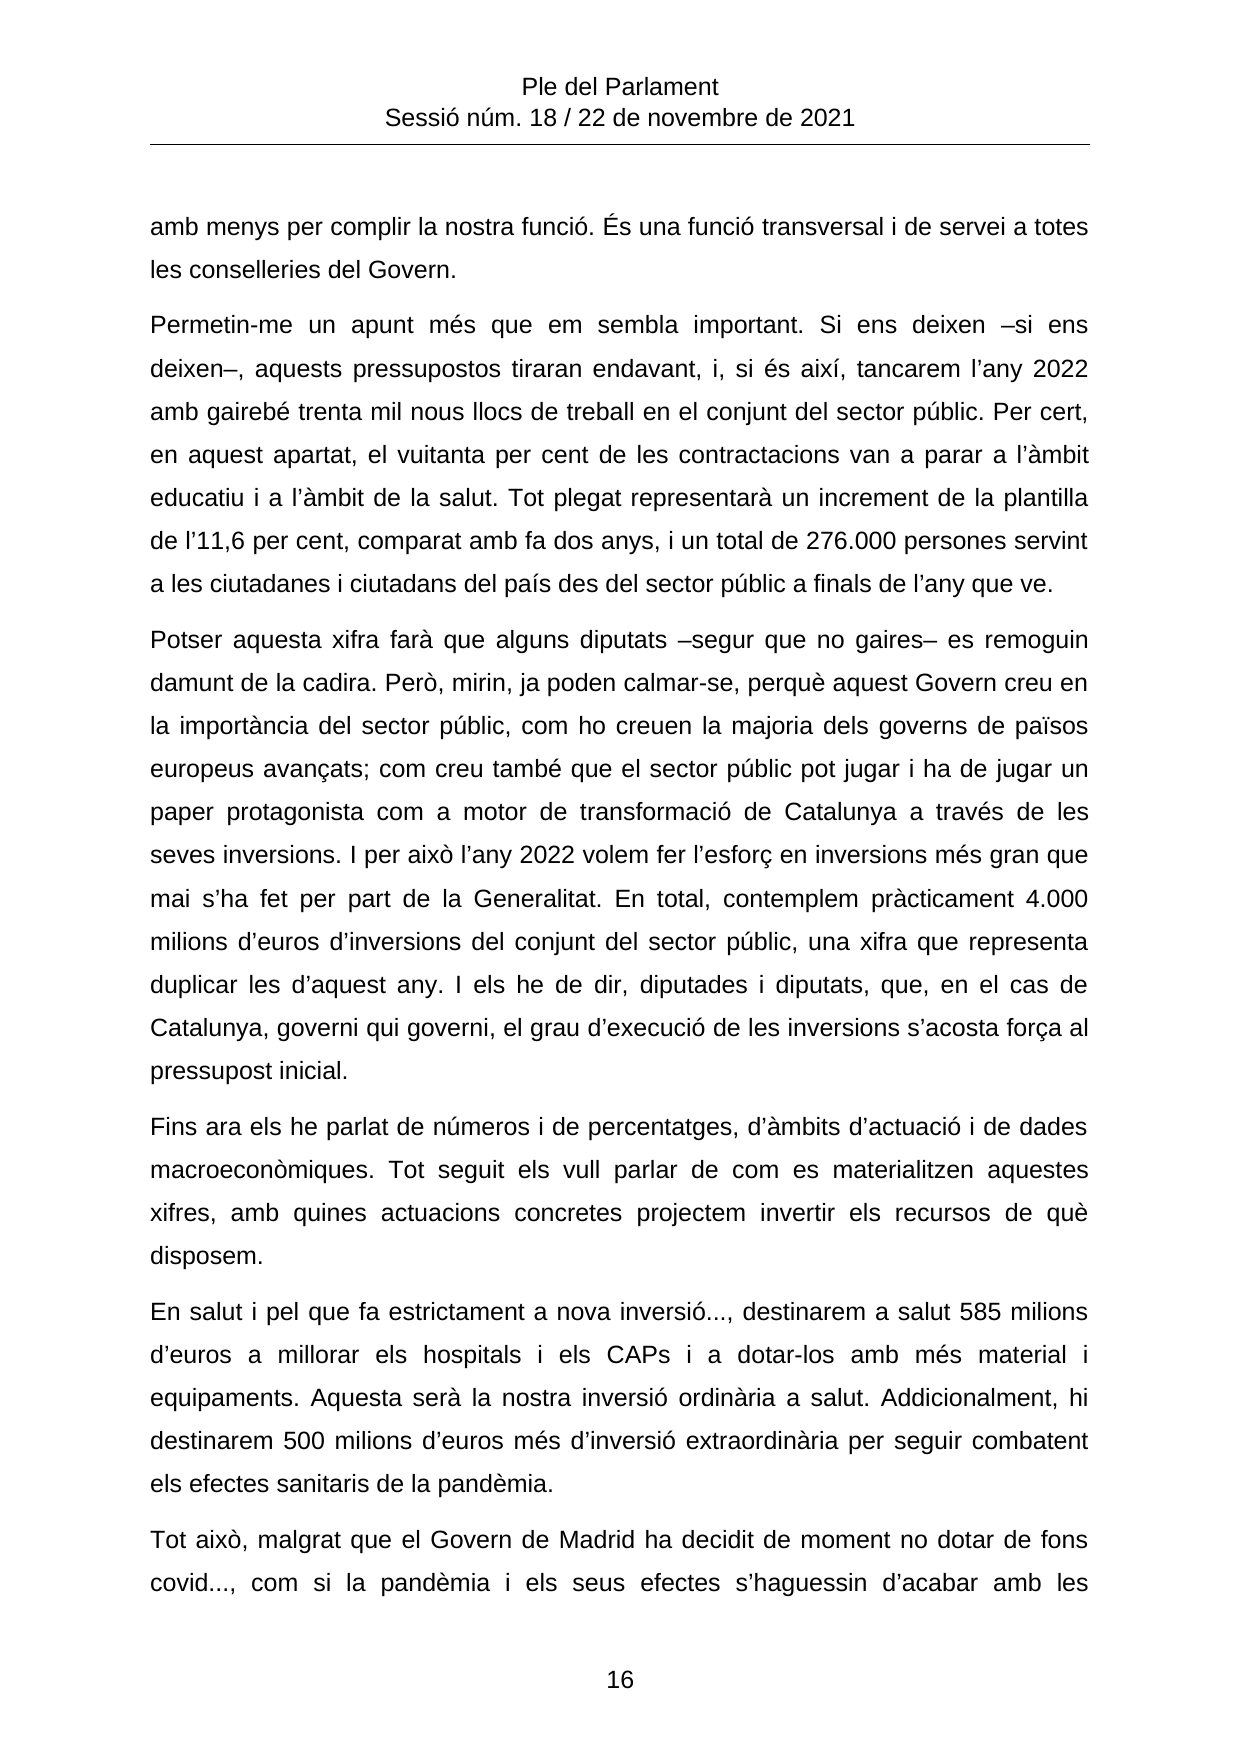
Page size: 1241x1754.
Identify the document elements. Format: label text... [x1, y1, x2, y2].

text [150, 1525, 1090, 1597]
text Fins ara els he parlat de números i de percentatges, d’àmbits d’actuació i de dades macroeconòmiques. Tot seguit els vull parlar de com es materialitzen aquestes xifres, amb quines actuacions concretes projectem invertir els recursos de què disposem. [150, 1112, 1090, 1270]
text Potser aquesta xifra farà que alguns diputats –segur que no gaires– es remoguin damunt de la cadira. Però, mirin, ja poden calmar-se, perquè aquest Govern creu en la importància del sector públic, com ho creuen la majoria dels governs de països europeus avançats; com creu també que el sector públic pot jugar i ha de jugar un paper protagonista com a motor de transformació de Catalunya a través de les seves inversions. I per això l’any 2022 volem fer l’esforç en inversions més gran que mai s’ha fet per part de la Generalitat. En total, contemplem pràcticament 4.000 milions d’euros d’inversions del conjunt del sector públic, una xifra que representa duplicar les d’aquest any. I els he de dir, diputades i diputats, que, en el cas de Catalunya, governi qui governi, el grau d’execució de les inversions s’acosta força al pressupost inicial. [150, 625, 1090, 1085]
text Permetin-me un apunt més que em sembla important. Si ens deixen –si ens deixen–, aquests pressupostos tiraran endavant, i, si és així, tancarem l’any 2022 amb gairebé trenta mil nous llocs de treball en el conjunt del sector públic. Per cert, en aquest apartat, el vuitanta per cent de les contractacions van a parar a l’àmbit educatiu i a l’àmbit de la salut. Tot plegat representarà un increment de la plantilla de l’11,6 per cent, comparat amb fa dos anys, i un total de 276.000 persones servint a les ciutadanes i ciutadans del país des del sector públic a finals de l’any que ve. [150, 311, 1090, 598]
text En salut i pel que fa estrictament a nova inversió..., destinarem a salut 585 milions d’euros a millorar els hospitals i els CAPs i a dotar-los amb més material i equipaments. Aquesta serà la nostra inversió ordinària a salut. Addicionalment, hi destinarem 500 milions d’euros més d’inversió extraordinària per seguir combatent els efectes sanitaris de la pandèmia. [150, 1297, 1090, 1498]
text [150, 212, 1090, 284]
